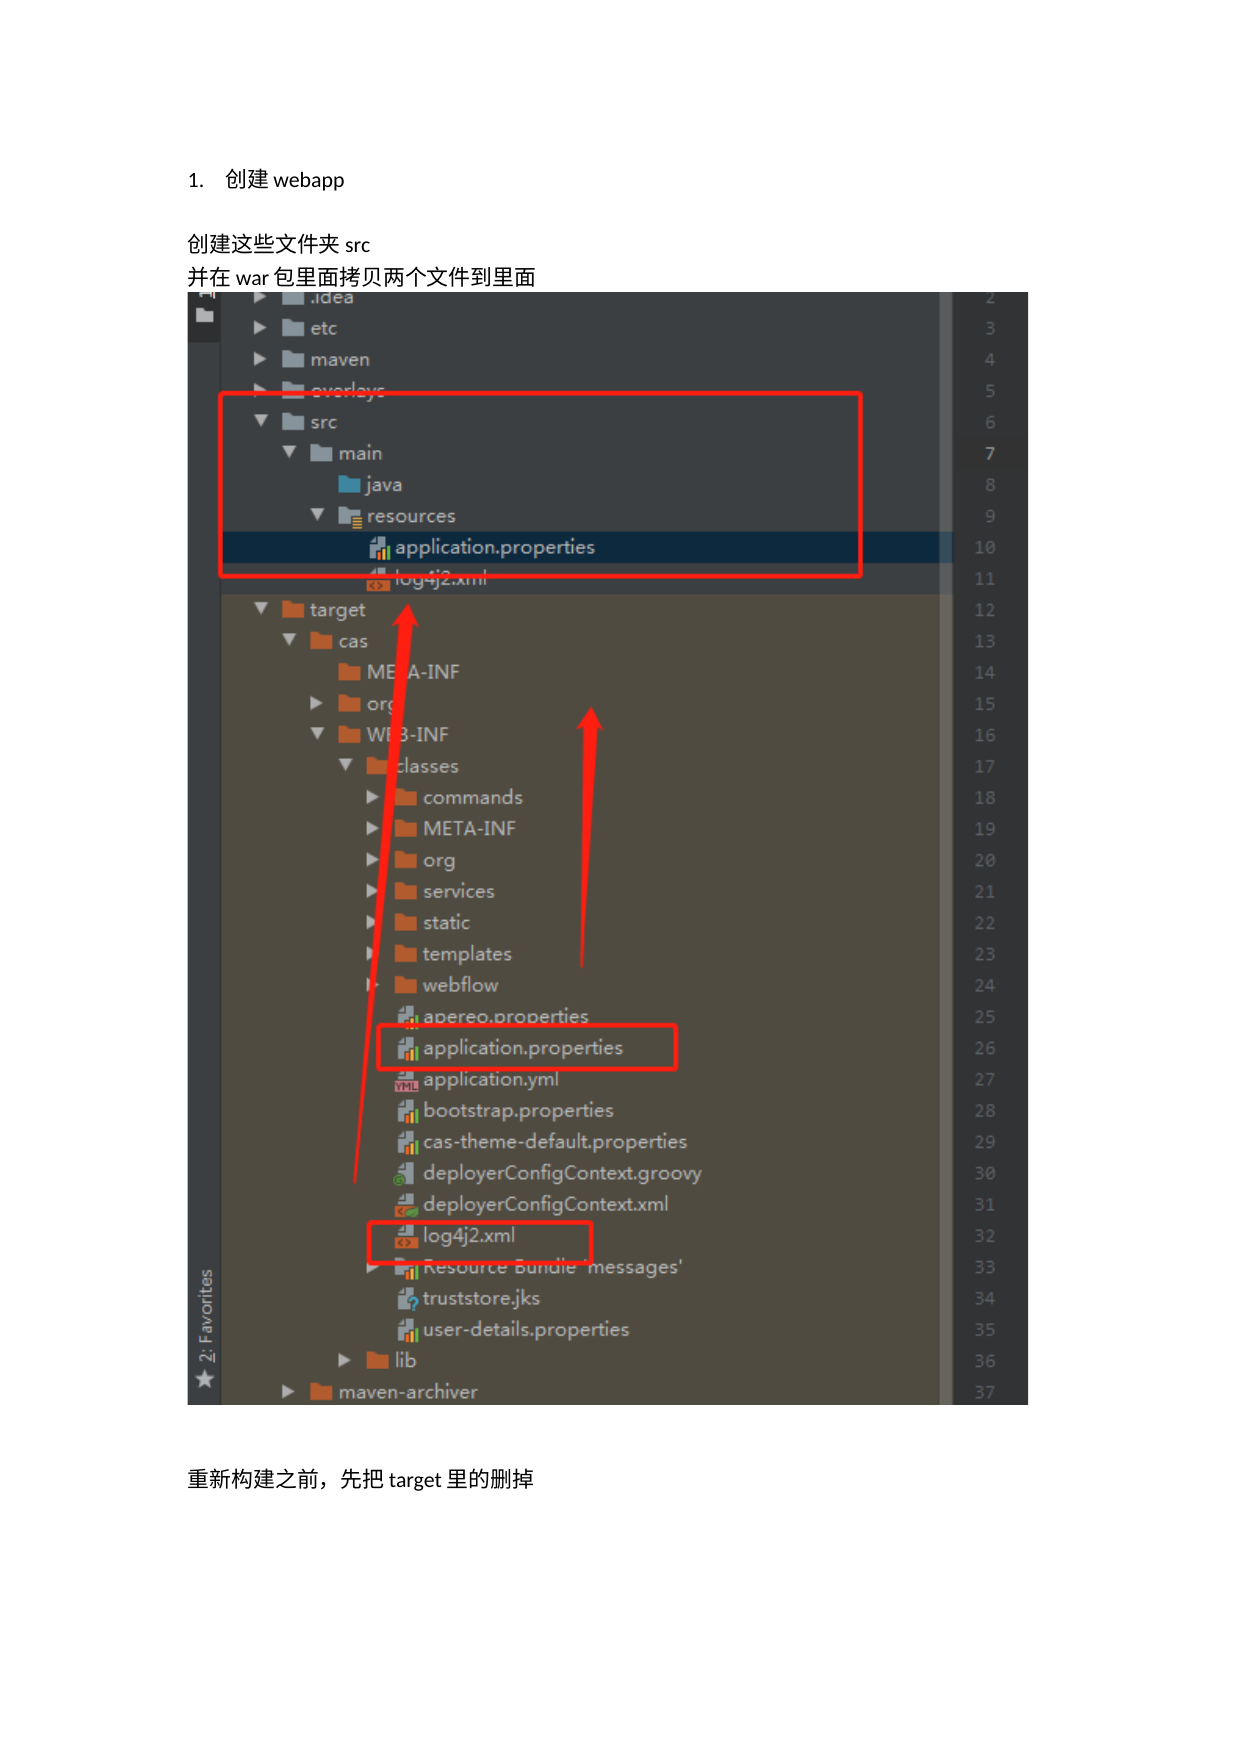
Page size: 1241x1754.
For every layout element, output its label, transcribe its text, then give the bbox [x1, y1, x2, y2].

picture [187, 292, 1029, 1405]
text 重新构建之前，先把target里的删掉 [187, 1462, 1053, 1494]
list 创建webapp [187, 162, 1053, 194]
text 创建这些文件夹src [187, 227, 1053, 259]
text 并在war包里面拷贝两个文件到里面 [187, 259, 1053, 292]
